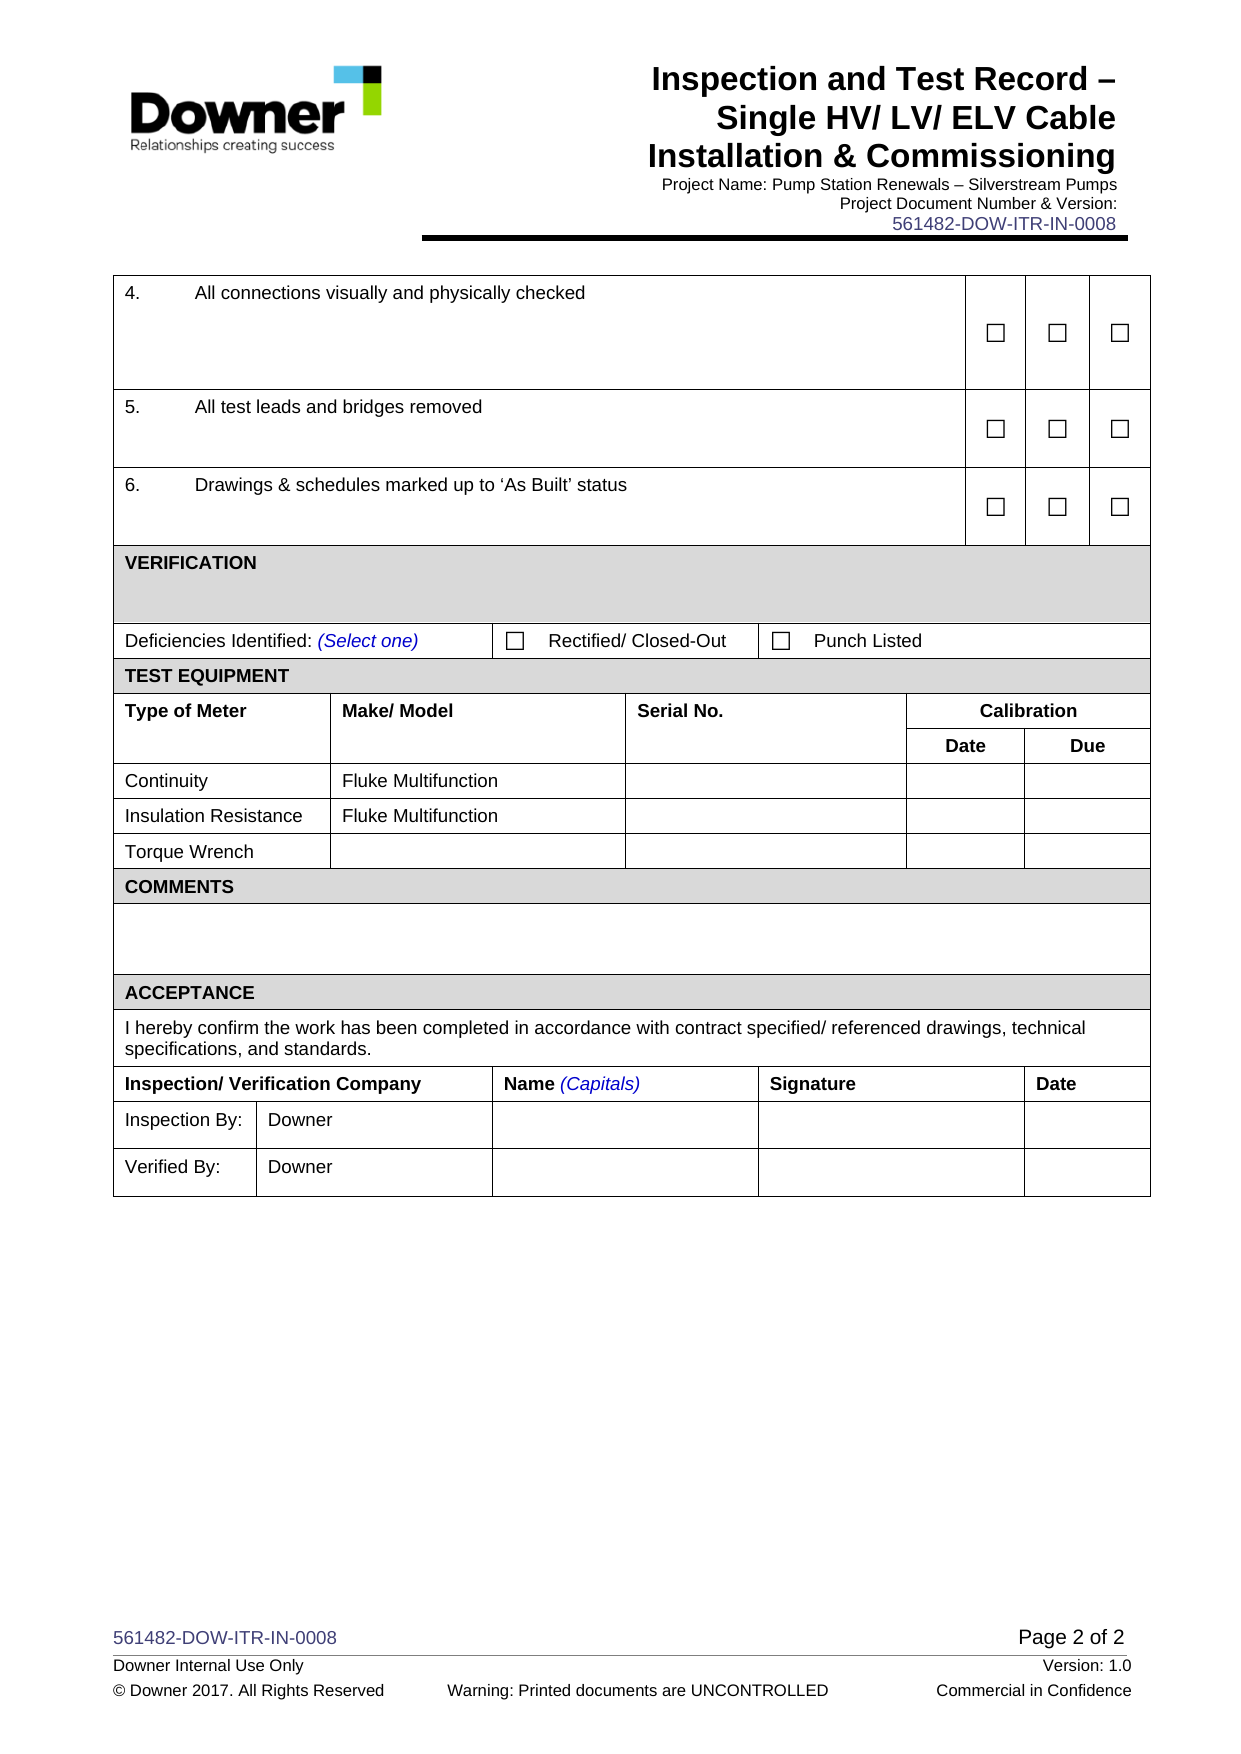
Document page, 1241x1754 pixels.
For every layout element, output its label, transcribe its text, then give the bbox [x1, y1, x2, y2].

table_cell [907, 799, 1024, 833]
table_cell Name (Capitals) [493, 1067, 758, 1101]
table_cell [114, 904, 1150, 974]
table_cell [626, 799, 906, 833]
table_cell Date [1025, 1067, 1150, 1101]
table_cell [493, 1102, 758, 1148]
table_cell Fluke Multifunction [331, 764, 625, 798]
table_cell verification [114, 546, 1150, 622]
table_cell Inspection By: [114, 1102, 256, 1148]
table_cell [1025, 1102, 1150, 1148]
table_cell Insulation Resistance [114, 799, 330, 833]
table_cell [1025, 799, 1150, 833]
table_cell Downer [257, 1102, 492, 1148]
table_cell Make/ Model [331, 694, 625, 763]
table_cell Rectified/ Closed-Out [537, 624, 758, 658]
table_cell All connections visually and physically checked [183, 276, 965, 389]
table_cell [114, 276, 183, 389]
table_cell [1025, 1149, 1150, 1196]
table_cell [907, 834, 1024, 868]
table_cell All test leads and bridges removed [183, 390, 965, 467]
table_cell Inspection/ Verification Company [114, 1067, 492, 1101]
table_cell Continuity [114, 764, 330, 798]
table_cell [626, 764, 906, 798]
table_cell Date [907, 729, 1024, 763]
table_cell [759, 1149, 1024, 1196]
table_cell comments [114, 869, 1150, 903]
table_cell Deficiencies Identified: (Select one) [114, 624, 492, 658]
table_cell I hereby confirm the work has been completed in accordance with contract specified/ referenced drawings, technical specifications, and standards. [114, 1010, 1150, 1066]
table_cell Due [1025, 729, 1150, 763]
table_cell Signature [759, 1067, 1024, 1101]
table_cell TEST EQUIPMENT [114, 659, 1150, 693]
table_cell [331, 834, 625, 868]
table_cell [626, 834, 906, 868]
table_cell [1025, 834, 1150, 868]
table_cell [907, 764, 1024, 798]
table_cell [759, 1102, 1024, 1148]
table_cell Fluke Multifunction [331, 799, 625, 833]
table_cell [1025, 764, 1150, 798]
table_cell Punch Listed [803, 624, 1150, 658]
table_cell ACCEPTANCE [114, 975, 1150, 1009]
table_cell [114, 390, 183, 467]
table_cell Verified By: [114, 1149, 256, 1196]
table_cell Serial No. [626, 694, 906, 763]
table_cell [493, 1149, 758, 1196]
table_cell Drawings & schedules marked up to ‘As Built’ status [183, 468, 965, 545]
table_cell Type of Meter [114, 694, 330, 763]
table_cell Calibration [907, 694, 1150, 728]
table_cell Torque Wrench [114, 834, 330, 868]
table_cell Downer [257, 1149, 492, 1196]
table_cell [114, 468, 183, 545]
